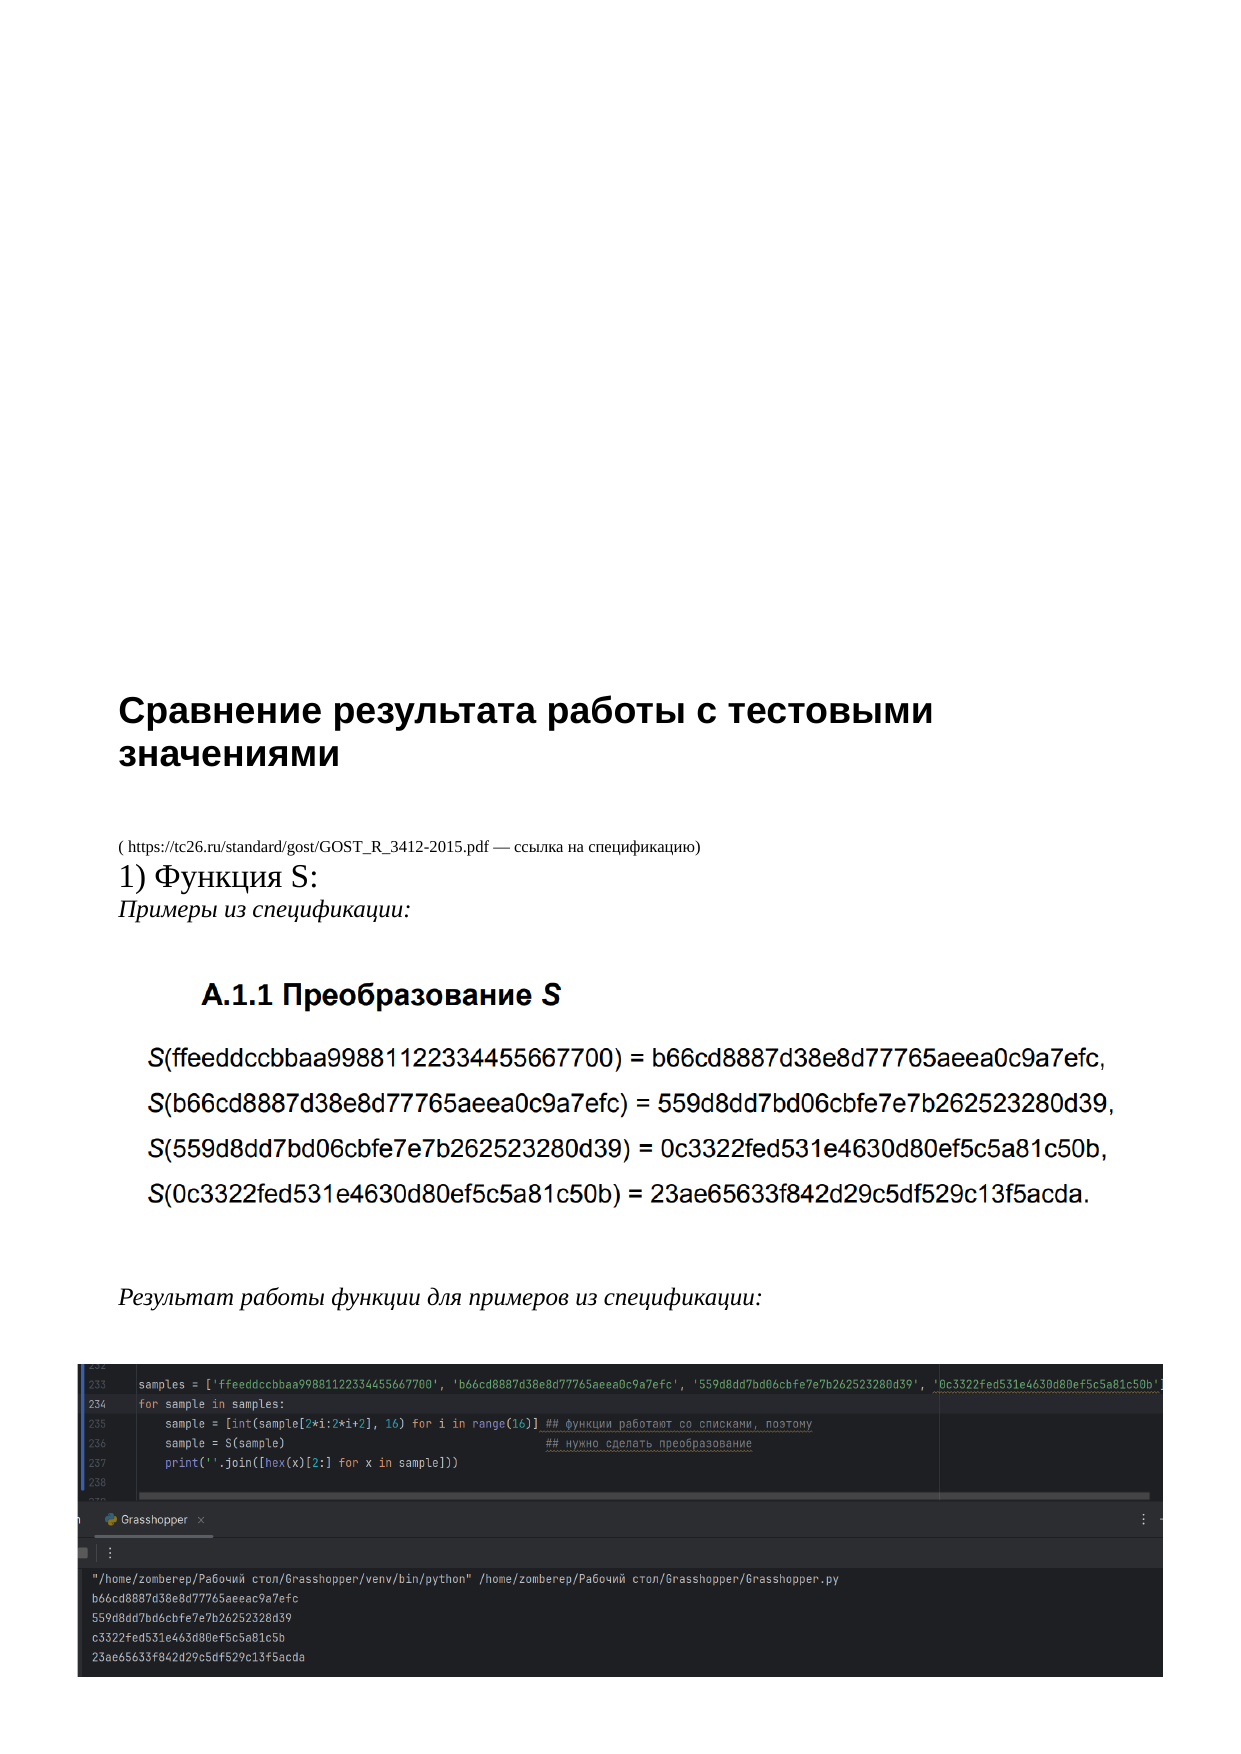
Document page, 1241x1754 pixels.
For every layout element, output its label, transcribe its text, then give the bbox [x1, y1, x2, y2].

subtitle Сравнение результата работы с тестовыми значениями [118, 688, 1122, 774]
text 1) Функция S: [118, 856, 1122, 894]
picture [77, 1364, 1163, 1677]
text Результат работы функции для примеров из спецификации: [118, 1282, 1122, 1311]
text ( https://tc26.ru/standard/gost/GOST_R_3412-2015.pdf — ссылка на спецификацию) [118, 837, 1122, 856]
text Примеры из спецификации: [118, 894, 1122, 923]
picture [118, 961, 1123, 1245]
